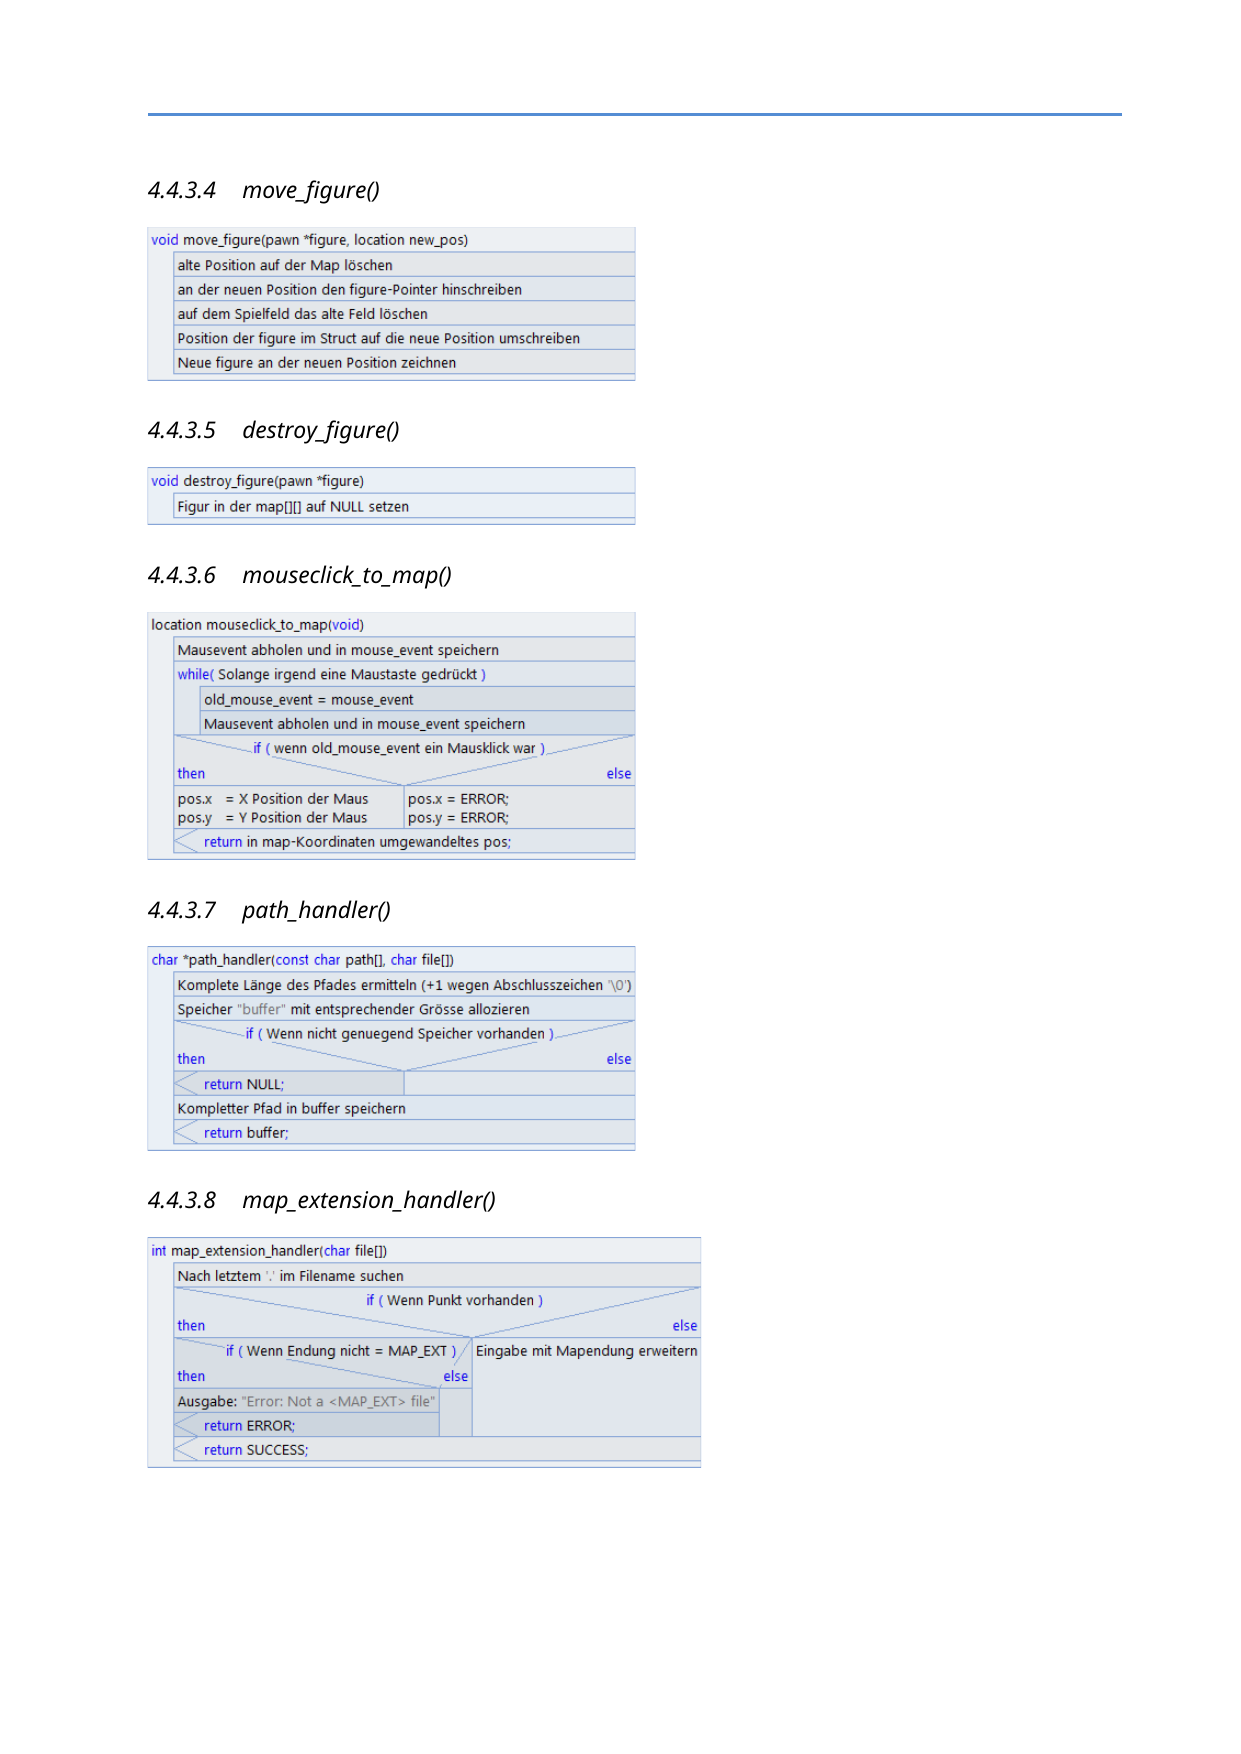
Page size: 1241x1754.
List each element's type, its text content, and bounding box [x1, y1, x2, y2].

picture [147, 1237, 702, 1468]
picture [147, 467, 636, 525]
subtitle move_figure() [148, 174, 1122, 205]
subtitle path_handler() [148, 893, 1122, 925]
subtitle map_extension_handler() [148, 1184, 1122, 1216]
picture [147, 227, 636, 381]
picture [147, 946, 636, 1151]
subtitle mouseclick_to_map() [148, 559, 1122, 590]
picture [147, 612, 636, 860]
subtitle destroy_figure() [148, 414, 1122, 446]
